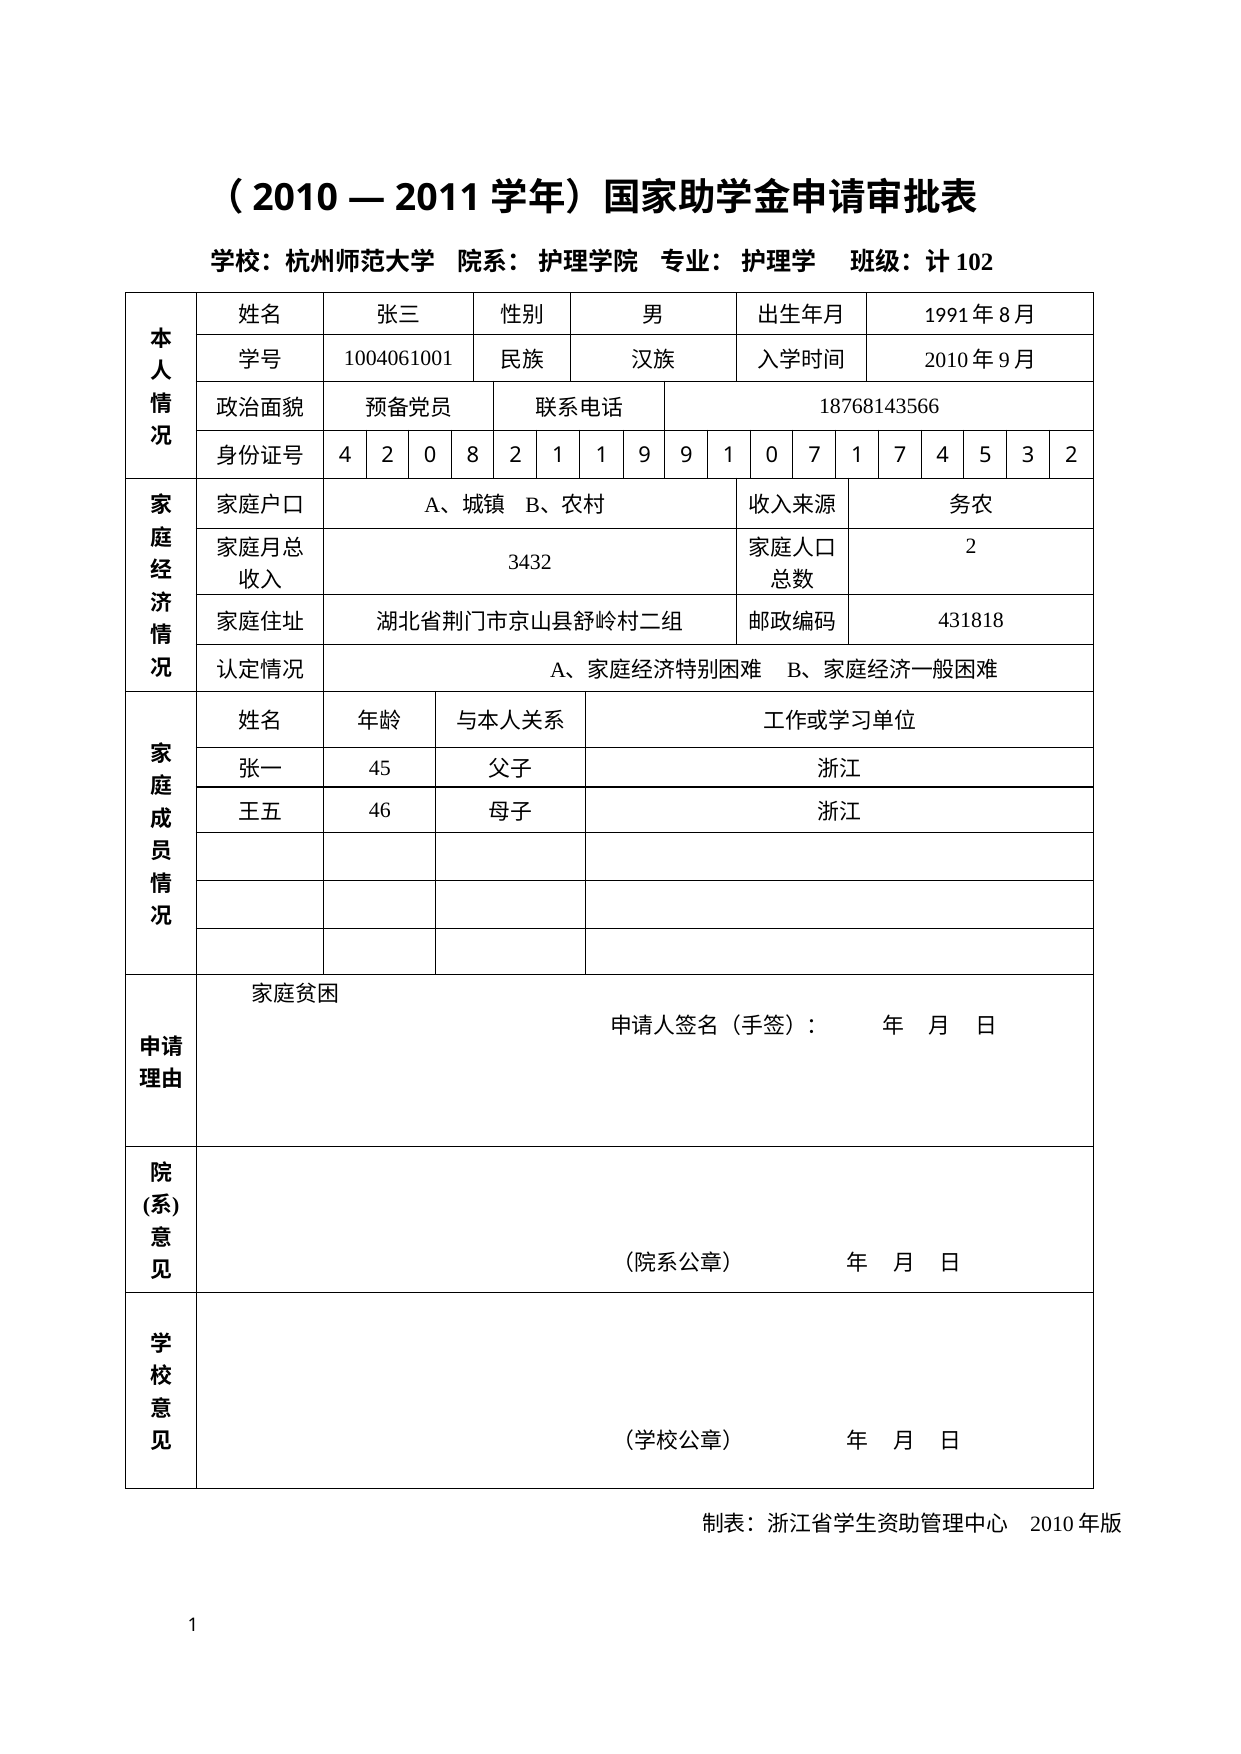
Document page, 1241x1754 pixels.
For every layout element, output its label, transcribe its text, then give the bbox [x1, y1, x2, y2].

table_cell 母子 [436, 788, 585, 832]
table_cell [324, 929, 435, 974]
table_cell 学 校 意 见 [126, 1293, 196, 1488]
table_cell 入学时间 [737, 335, 866, 381]
table_cell 2 [494, 431, 536, 477]
table_cell 18768143566 [665, 382, 1093, 429]
table_cell 家庭住址 [197, 595, 323, 644]
table_cell 家庭人口 总数 [737, 529, 848, 594]
table_cell [586, 929, 1093, 974]
table_cell 9 [665, 431, 707, 477]
table_cell 4 [324, 431, 366, 477]
table_cell 1 [537, 431, 579, 477]
table_cell 年龄 [324, 692, 435, 747]
table_cell 2 [1050, 431, 1093, 477]
table_cell 姓名 [197, 692, 323, 747]
table_cell 浙江 [586, 748, 1093, 786]
table_cell 431818 [849, 595, 1093, 644]
table_cell 父子 [436, 748, 585, 786]
table_header 本 人 情 况 [126, 293, 196, 477]
table_cell 家 庭 成 员 情 况 [126, 692, 196, 974]
table_cell 4 [922, 431, 963, 477]
table_cell 邮政编码 [737, 595, 848, 644]
table_cell 身份证号 [197, 431, 323, 477]
table_cell 1 [836, 431, 878, 477]
text 制表：浙江省学生资助管理中心 2010年版 [187, 1505, 1144, 1538]
table_cell [197, 881, 323, 928]
table_cell 认定情况 [197, 645, 323, 691]
table_cell （院系公章） 年 月 日 [197, 1147, 1093, 1292]
table_cell 1004061001 [324, 335, 473, 381]
table_cell 0 [751, 431, 792, 477]
table_cell 张一 [197, 748, 323, 786]
table_cell 2 [367, 431, 408, 477]
table_cell [586, 833, 1093, 880]
table_cell [324, 833, 435, 880]
table_cell 3432 [324, 529, 736, 594]
table_cell 家 庭 经 济 情 况 [126, 479, 196, 691]
table_cell [197, 833, 323, 880]
table_cell 申请理由 [126, 975, 196, 1146]
table_cell [436, 929, 585, 974]
table_cell 45 [324, 748, 435, 786]
table_cell 王五 [197, 788, 323, 832]
table_cell [586, 881, 1093, 928]
table_header 出生年月 [737, 293, 866, 334]
table_cell 湖北省荆门市京山县舒岭村二组 [324, 595, 736, 644]
table_cell 学号 [197, 335, 323, 381]
table_cell 8 [452, 431, 493, 477]
table_cell 家庭月总收入 [197, 529, 323, 594]
table_cell [197, 929, 323, 974]
text 学校：杭州师范大学 院系： 护理学院 专业： 护理学 班级：计102 [150, 227, 1053, 292]
table_cell [436, 833, 585, 880]
table_header 姓名 [197, 293, 323, 334]
table_cell 联系电话 [494, 382, 664, 429]
text （ 2010 — 2011 学年）国家助学金申请审批表 [131, 162, 1053, 227]
table_cell 5 [964, 431, 1006, 477]
table_header 男 [571, 293, 736, 334]
table_cell 3 [1007, 431, 1049, 477]
table_cell 7 [793, 431, 835, 477]
table_cell 家庭户口 [197, 479, 323, 528]
table_cell 46 [324, 788, 435, 832]
table_cell 1 [708, 431, 750, 477]
table_cell 9 [624, 431, 664, 477]
table_header 1991年8月 [867, 293, 1093, 334]
table_cell 院(系) 意 见 [126, 1147, 196, 1292]
table_cell [436, 881, 585, 928]
table_header 性别 [474, 293, 570, 334]
table_cell 汉族 [571, 335, 736, 381]
table_cell 7 [879, 431, 921, 477]
table_cell 收入来源 [737, 479, 848, 528]
table_header 张三 [324, 293, 473, 334]
table_cell 与本人关系 [436, 692, 585, 747]
table_cell 0 [409, 431, 451, 477]
table_cell A、城镇 B、农村 [324, 479, 736, 528]
table_cell 浙江 [586, 788, 1093, 832]
table_cell 预备党员 [324, 382, 493, 429]
table_cell 工作或学习单位 [586, 692, 1093, 747]
table_cell （学校公章） 年 月 日 [197, 1293, 1093, 1488]
table_cell 1 [580, 431, 623, 477]
table_cell 务农 [849, 479, 1093, 528]
table_cell A、家庭经济特别困难 B、家庭经济一般困难 [324, 645, 1093, 691]
table_cell 民族 [474, 335, 570, 381]
table_cell 2010年9月 [867, 335, 1093, 381]
table_cell 2 [849, 529, 1093, 594]
table_cell [324, 881, 435, 928]
table_cell 政治面貌 [197, 382, 323, 429]
table_cell 家庭贫困 申请人签名（手签）： 年 月 日 [197, 975, 1093, 1146]
